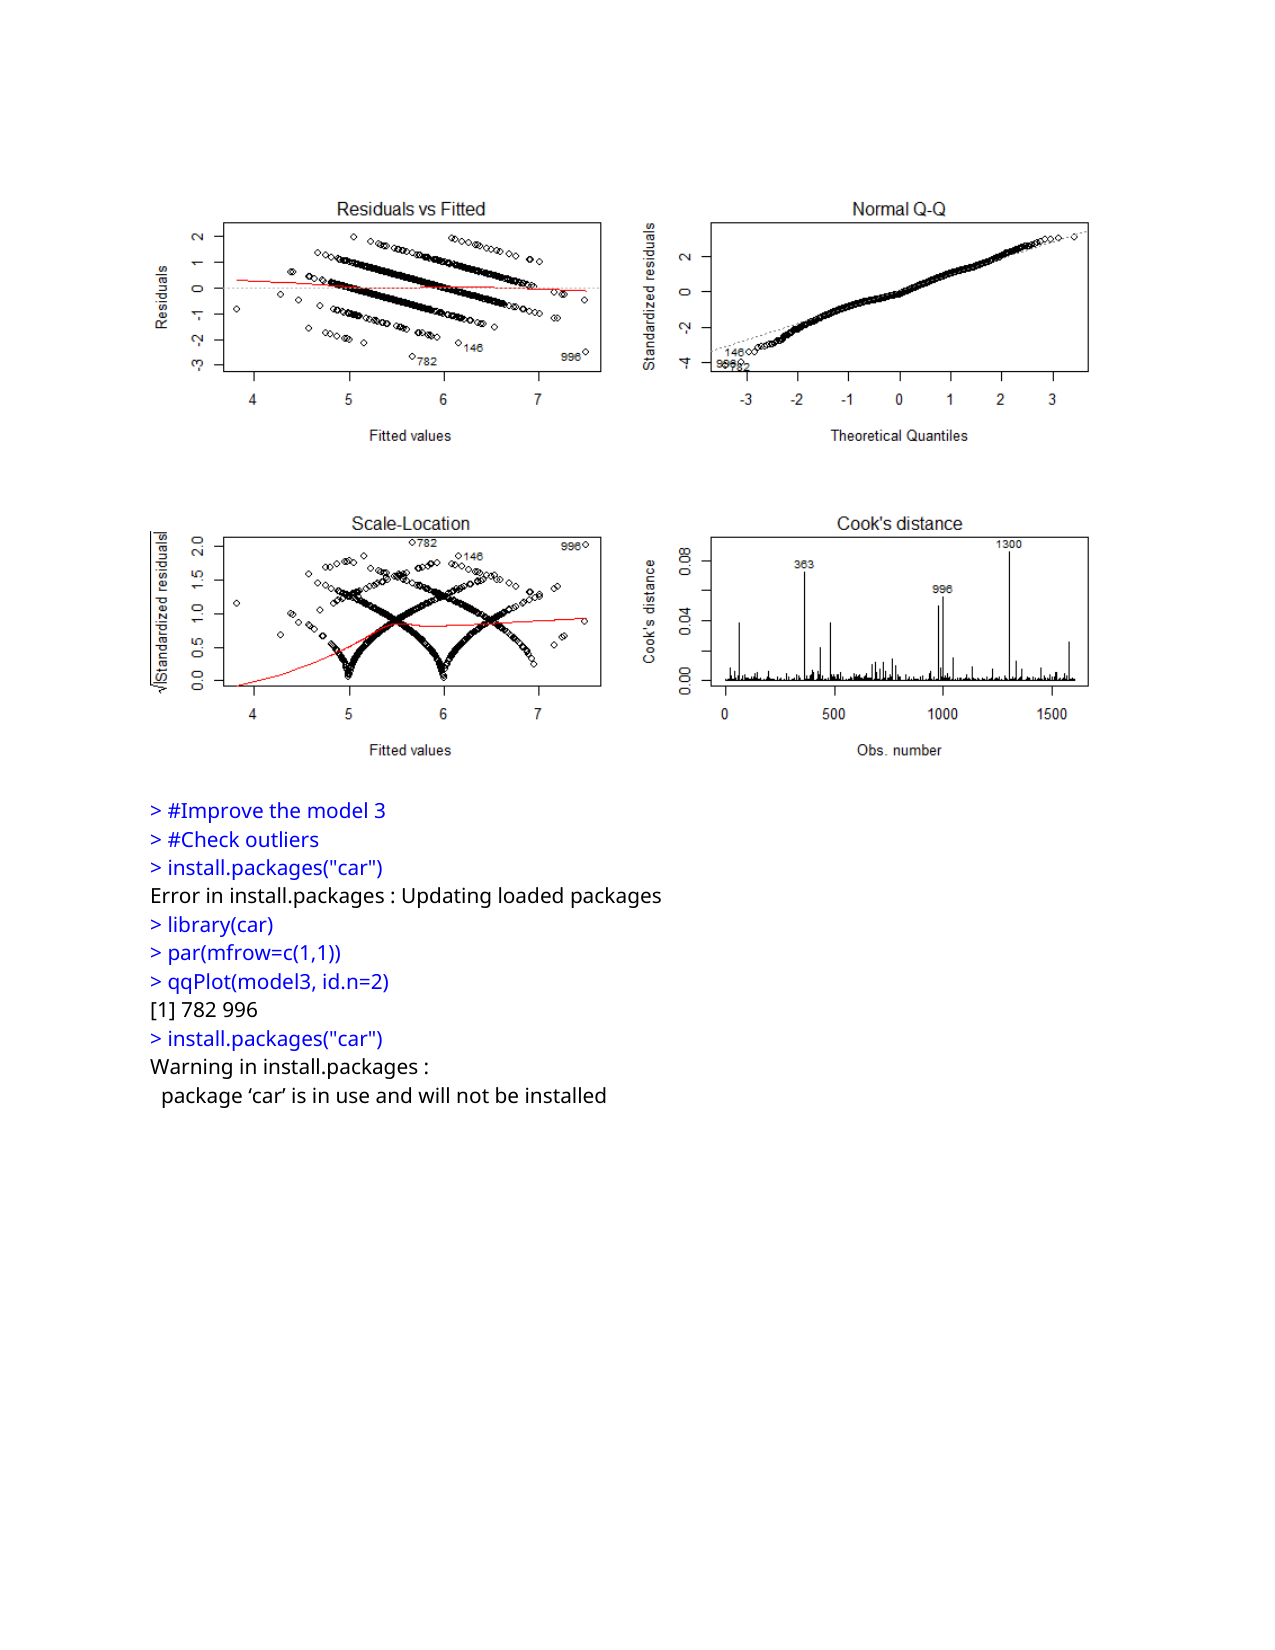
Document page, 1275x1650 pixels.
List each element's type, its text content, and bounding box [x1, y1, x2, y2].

text Error in install.packages : Updating loaded packages [150, 882, 1125, 910]
text > par(mfrow=c(1,1)) [150, 938, 1125, 967]
text [1] 782 996 [150, 995, 1125, 1024]
text > #Improve the model 3 [150, 796, 1125, 825]
text > library(car) [150, 910, 1125, 938]
text > #Check outliers [150, 825, 1125, 853]
text > install.packages("car") [150, 853, 1125, 882]
picture [150, 150, 1125, 778]
text > qqPlot(model3, id.n=2) [150, 967, 1125, 995]
text > install.packages("car") [150, 1024, 1125, 1052]
text Warning in install.packages : [150, 1052, 1125, 1081]
text package ‘car’ is in use and will not be installed [150, 1081, 1125, 1109]
